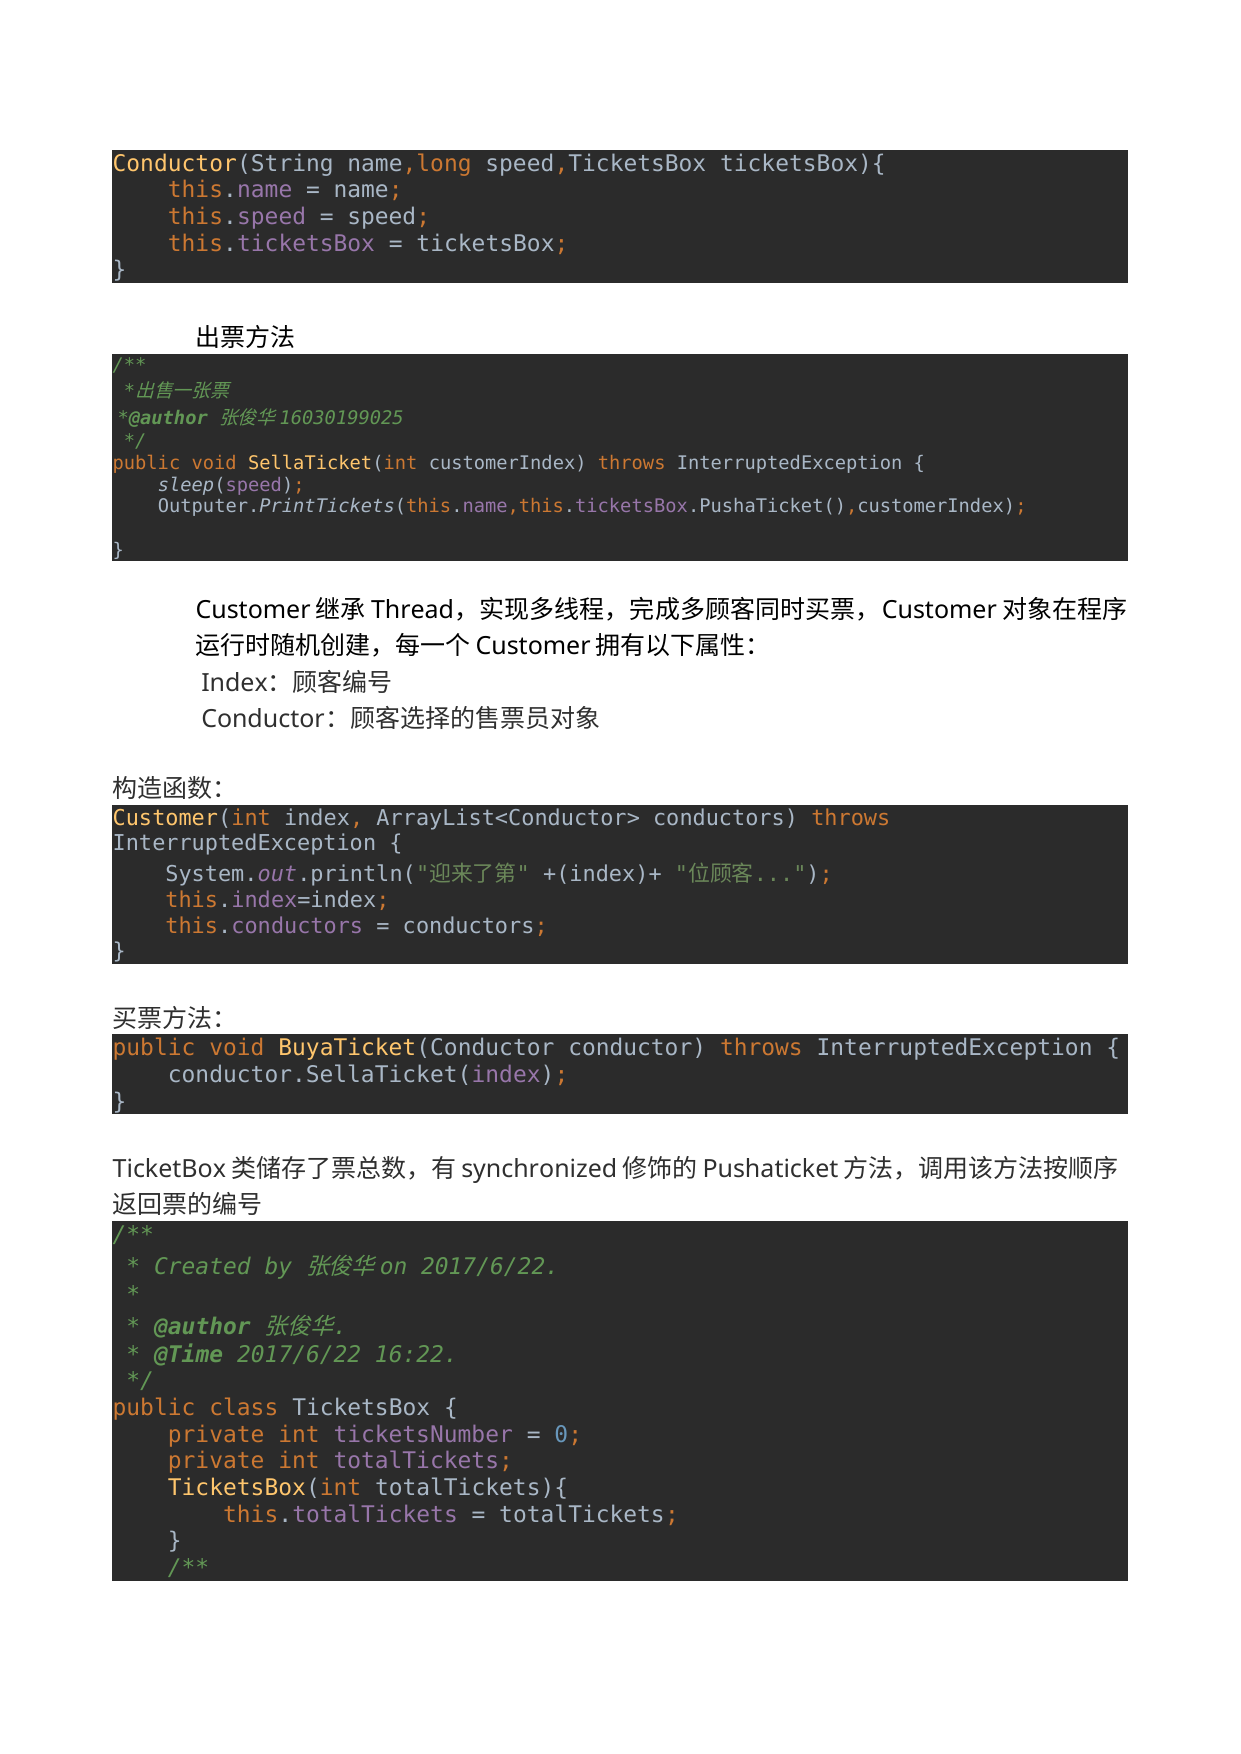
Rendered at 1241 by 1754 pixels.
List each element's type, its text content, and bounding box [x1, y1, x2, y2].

list Customer继承Thread，实现多线程，完成多顾客同时买票，Customer对象在程序运行时随机创建，每一个Customer拥有以下属性： [195, 589, 1128, 662]
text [112, 1221, 1128, 1581]
text /** *出售一张票 *@author 张俊华 16030199025 */ public void SellaTicket(int customerIndex) throws InterruptedException { sleep(speed); Outputer.PrintTickets(this.name,this.ticketsBox.PushaTicket(),customerIndex); } [112, 354, 1128, 561]
text Customer(int index, ArrayList<Conductor> conductors) throws InterruptedException { System.out.println("迎来了第" +(index)+ "位顾客..."); this.index=index; this.conductors = conductors; } [112, 805, 1128, 964]
text public void BuyaTicket(Conductor conductor) throws InterruptedException { conductor.SellaTicket(index); } [112, 1034, 1128, 1114]
text 构造函数： [112, 769, 1128, 805]
text Conductor：顾客选择的售票员对象 [201, 698, 1128, 734]
text Conductor(String name,long speed,TicketsBox ticketsBox){ this.name = name; this.speed = speed; this.ticketsBox = ticketsBox; } [112, 150, 1128, 283]
text TicketBox类储存了票总数，有synchronized修饰的Pushaticket方法，调用该方法按顺序返回票的编号 [112, 1148, 1128, 1221]
text Index：顾客编号 [201, 662, 1128, 698]
list 出票方法 [195, 317, 1128, 354]
text 买票方法： [112, 998, 1128, 1034]
